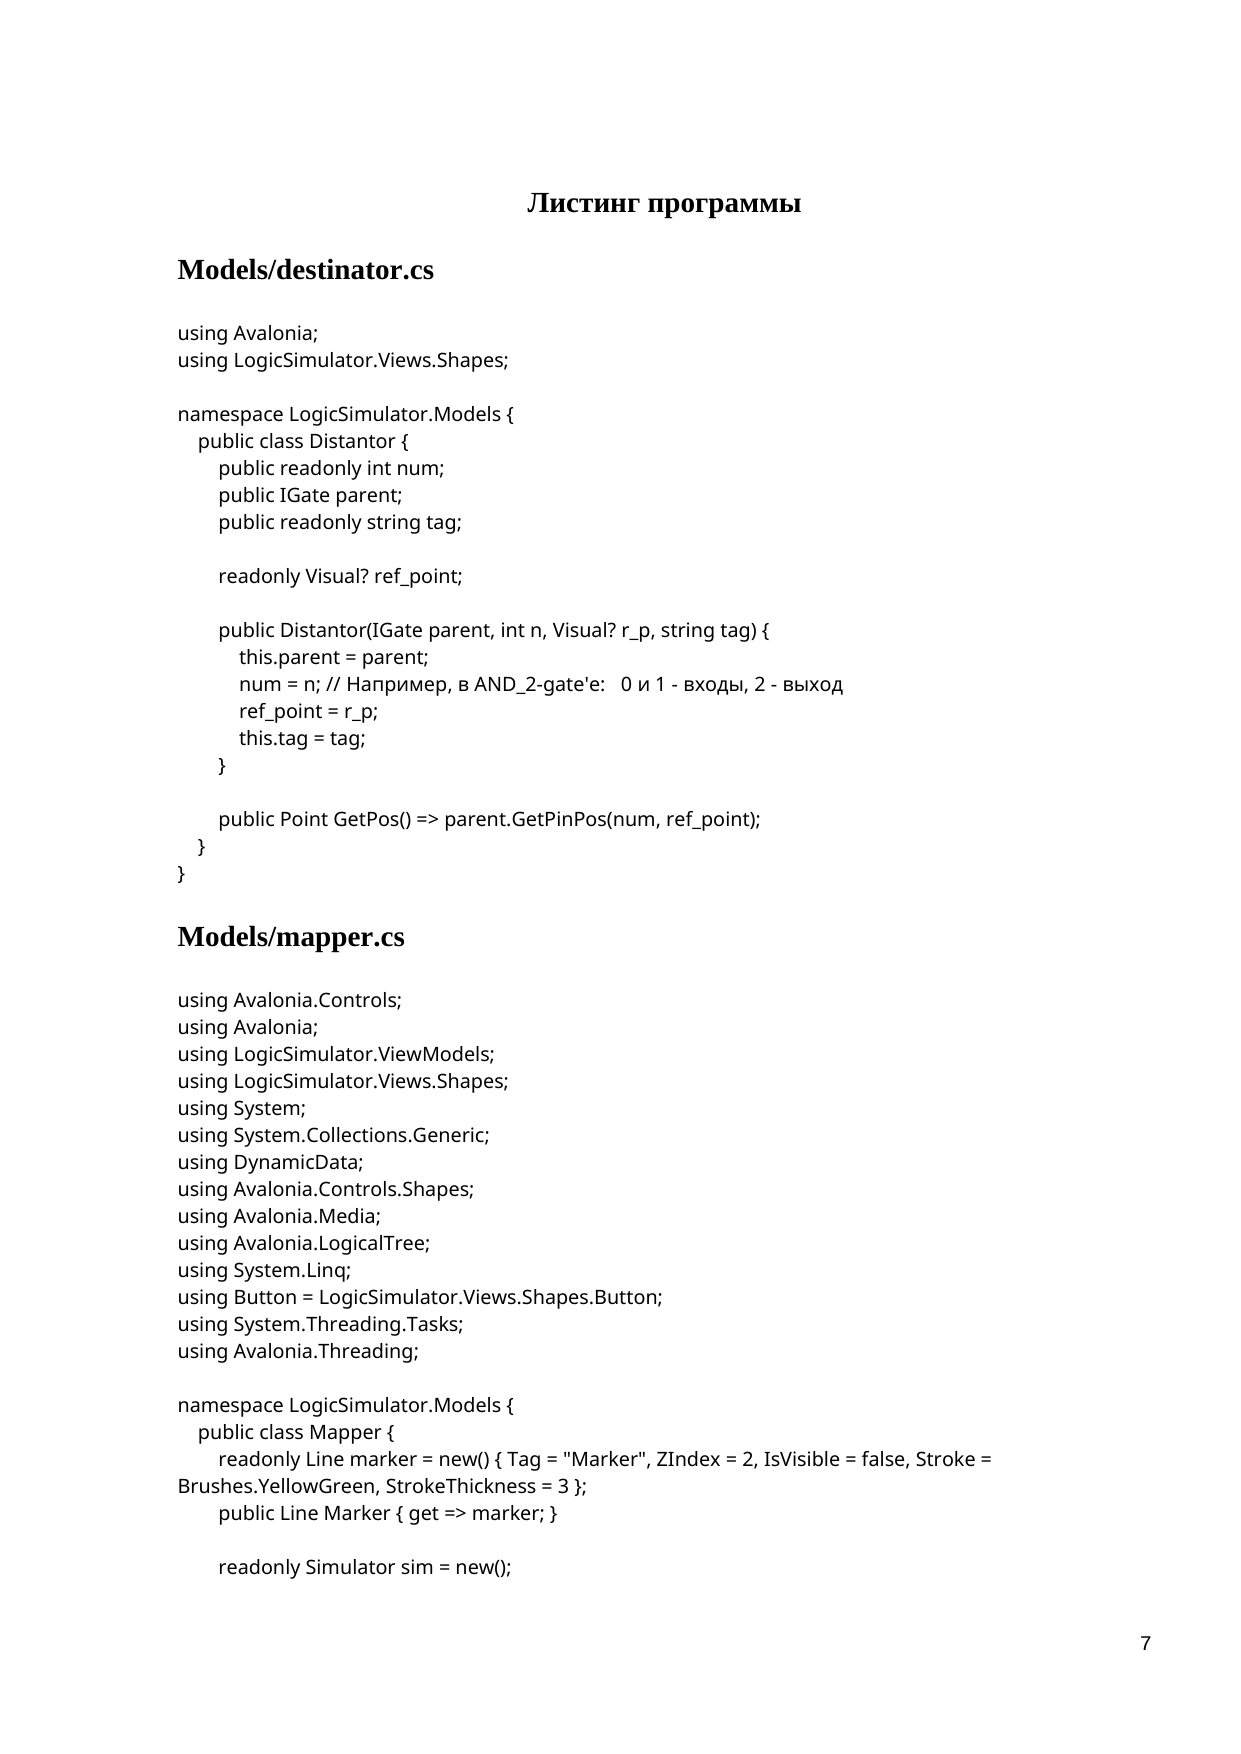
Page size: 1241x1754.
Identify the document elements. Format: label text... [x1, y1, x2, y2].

text public IGate parent; [177, 481, 1152, 508]
text public readonly string tag; [177, 508, 1152, 535]
text using Avalonia; [177, 319, 1152, 346]
text readonly Simulator sim = new(); [177, 1553, 1152, 1580]
text readonly Visual? ref_point; [177, 562, 1152, 589]
text using Avalonia.LogicalTree; [177, 1229, 1152, 1256]
text namespace LogicSimulator.Models { [177, 400, 1152, 427]
text using LogicSimulator.Views.Shapes; [177, 1067, 1152, 1094]
text public Distantor(IGate parent, int n, Visual? r_p, string tag) { [177, 616, 1152, 643]
text using Avalonia.Threading; [177, 1337, 1152, 1364]
text ref_point = r_p; [177, 697, 1152, 724]
text public class Distantor { [177, 427, 1152, 454]
text Models/mapper.cs [177, 919, 1152, 953]
text using System.Collections.Generic; [177, 1121, 1152, 1148]
text public Line Marker { get => marker; } [177, 1499, 1152, 1526]
text using System.Threading.Tasks; [177, 1310, 1152, 1337]
text Листинг программы [177, 185, 1152, 219]
text using Button = LogicSimulator.Views.Shapes.Button; [177, 1283, 1152, 1310]
text } [177, 859, 1152, 886]
text Models/destinator.cs [177, 252, 1152, 286]
text using Avalonia.Controls.Shapes; [177, 1175, 1152, 1202]
text using System; [177, 1094, 1152, 1121]
text num = n; // Например, в AND_2-gate'е: 0 и 1 - входы, 2 - выход [177, 670, 1152, 697]
text public Point GetPos() => parent.GetPinPos(num, ref_point); [177, 805, 1152, 832]
text using LogicSimulator.ViewModels; [177, 1041, 1152, 1067]
text namespace LogicSimulator.Models { [177, 1391, 1152, 1418]
text } [177, 751, 1152, 778]
text using System.Linq; [177, 1256, 1152, 1283]
text this.tag = tag; [177, 724, 1152, 751]
text public readonly int num; [177, 454, 1152, 481]
text using Avalonia.Controls; [177, 987, 1152, 1013]
text } [177, 832, 1152, 859]
text using Avalonia; [177, 1013, 1152, 1041]
text this.parent = parent; [177, 643, 1152, 670]
text public class Mapper { [177, 1418, 1152, 1445]
text using DynamicData; [177, 1148, 1152, 1175]
text using LogicSimulator.Views.Shapes; [177, 346, 1152, 373]
text using Avalonia.Media; [177, 1202, 1152, 1229]
text readonly Line marker = new() { Tag = "Marker", ZIndex = 2, IsVisible = false, Stroke = Brushes.YellowGreen, StrokeThickness = 3 }; [177, 1445, 1152, 1499]
